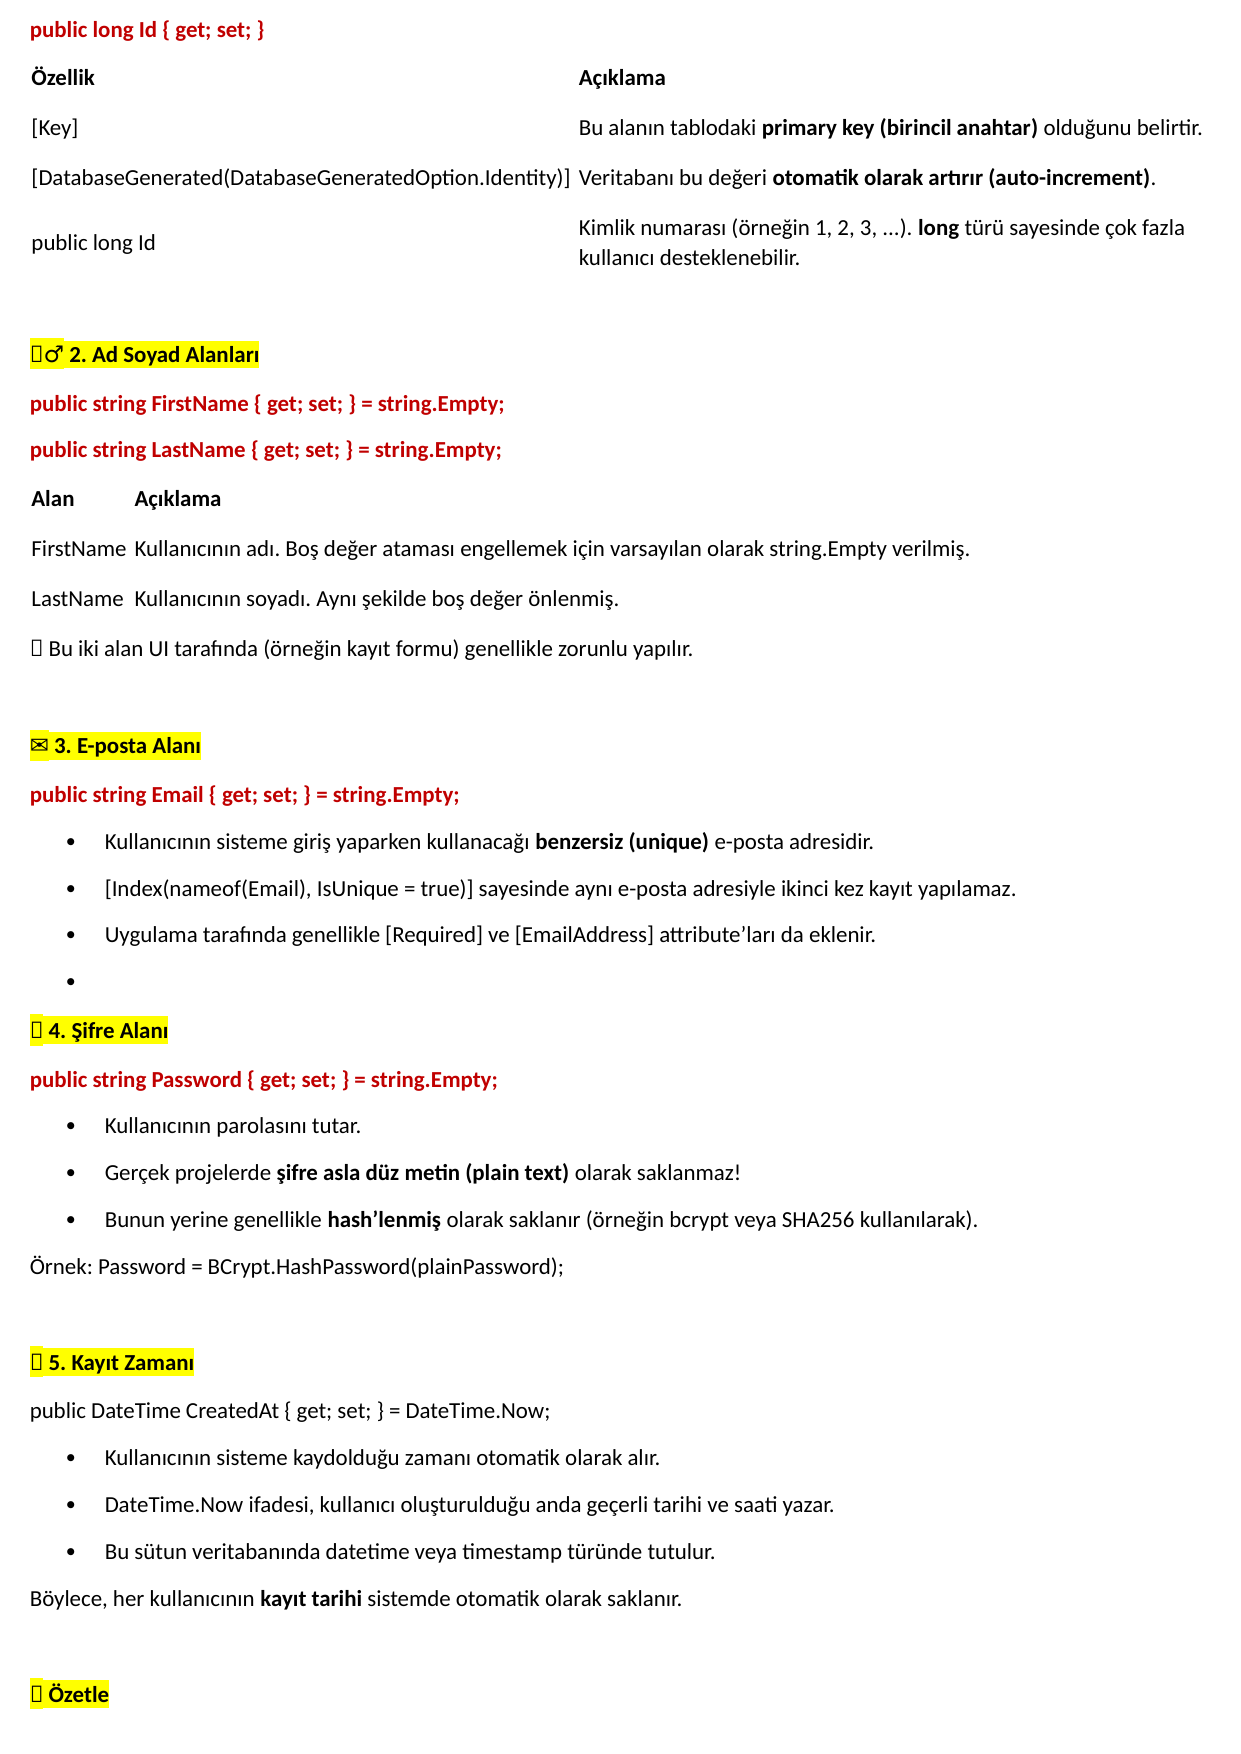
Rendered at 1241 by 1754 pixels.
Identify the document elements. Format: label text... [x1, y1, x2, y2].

table_cell Kimlik numarası (örneğin 1, 2, 3, ...). long türü sayesinde çok fazla kullanıcı desteklenebilir. [577, 211, 1226, 291]
table_cell Veritabanı bu değeri otomatik olarak artırır (auto-increment). [577, 161, 1226, 211]
text 💡 Bu iki alan UI tarafında (örneğin kayıt formu) genellikle zorunlu yapılır. [29, 632, 1226, 663]
text public string Password { get; set; } = string.Empty; [29, 1065, 1226, 1093]
table_header Açıklama [577, 62, 1226, 112]
list Kullanıcının sisteme giriş yaparken kullanacağı benzersiz (unique) e-posta adresidir. [67, 827, 1226, 855]
list DateTime.Now ifadesi, kullanıcı oluşturulduğu anda geçerli tarihi ve saati yazar. [67, 1490, 1226, 1518]
table_cell LastName [30, 582, 133, 632]
table_header Özellik [30, 62, 577, 112]
list [Index(nameof(Email), IsUnique = true)] sayesinde aynı e-posta adresiyle ikinci kez kayıt yapılamaz. [67, 874, 1226, 902]
list Gerçek projelerde şifre asla düz metin (plain text) olarak saklanmaz! [67, 1158, 1226, 1186]
list Uygulama tarafında genellikle [Required] ve [EmailAddress] attribute’ları da eklenir. [67, 921, 1226, 948]
list Bunun yerine genellikle hash’lenmiş olarak saklanır (örneğin bcrypt veya SHA256 kullanılarak). [67, 1205, 1226, 1233]
text public string FirstName { get; set; } = string.Empty; [29, 389, 1226, 417]
list Kullanıcının sisteme kaydolduğu zamanı otomatik olarak alır. [67, 1443, 1226, 1471]
text public DateTime CreatedAt { get; set; } = DateTime.Now; [29, 1396, 1226, 1424]
list Kullanıcının parolasını tutar. [67, 1112, 1226, 1139]
text 🧠 Özetle [43, 1678, 1226, 1709]
text Böylece, her kullanıcının kayıt tarihi sistemde otomatik olarak saklanır. [29, 1584, 1226, 1612]
table_cell [Key] [30, 112, 577, 161]
text ⏰ 5. Kayıt Zamanı [43, 1346, 1226, 1377]
table_header Açıklama [133, 483, 978, 532]
text Örnek: Password = BCrypt.HashPassword(plainPassword); [29, 1252, 1226, 1280]
list Bu sütun veritabanında datetime veya timestamp türünde tutulur. [67, 1537, 1226, 1565]
text public string Email { get; set; } = string.Empty; [29, 780, 1226, 808]
table_cell FirstName [30, 533, 133, 582]
text ✉️ 3. E-posta Alanı [29, 729, 1226, 761]
text public string LastName { get; set; } = string.Empty; [29, 436, 1226, 464]
table_header Alan [30, 483, 133, 532]
table_cell Kullanıcının adı. Boş değer ataması engellemek için varsayılan olarak string.Empty verilmiş. [133, 533, 978, 582]
text public long Id { get; set; } [29, 15, 1226, 43]
text 🔐 4. Şifre Alanı [43, 1014, 1226, 1046]
table_cell Kullanıcının soyadı. Aynı şekilde boş değer önlenmiş. [133, 582, 978, 632]
table_cell [DatabaseGenerated(DatabaseGeneratedOption.Identity)] [30, 161, 577, 211]
table_cell public long Id [30, 211, 577, 291]
table_cell Bu alanın tablodaki primary key (birincil anahtar) olduğunu belirtir. [577, 112, 1226, 161]
text 🧍‍♂️ 2. Ad Soyad Alanları [64, 338, 1226, 369]
